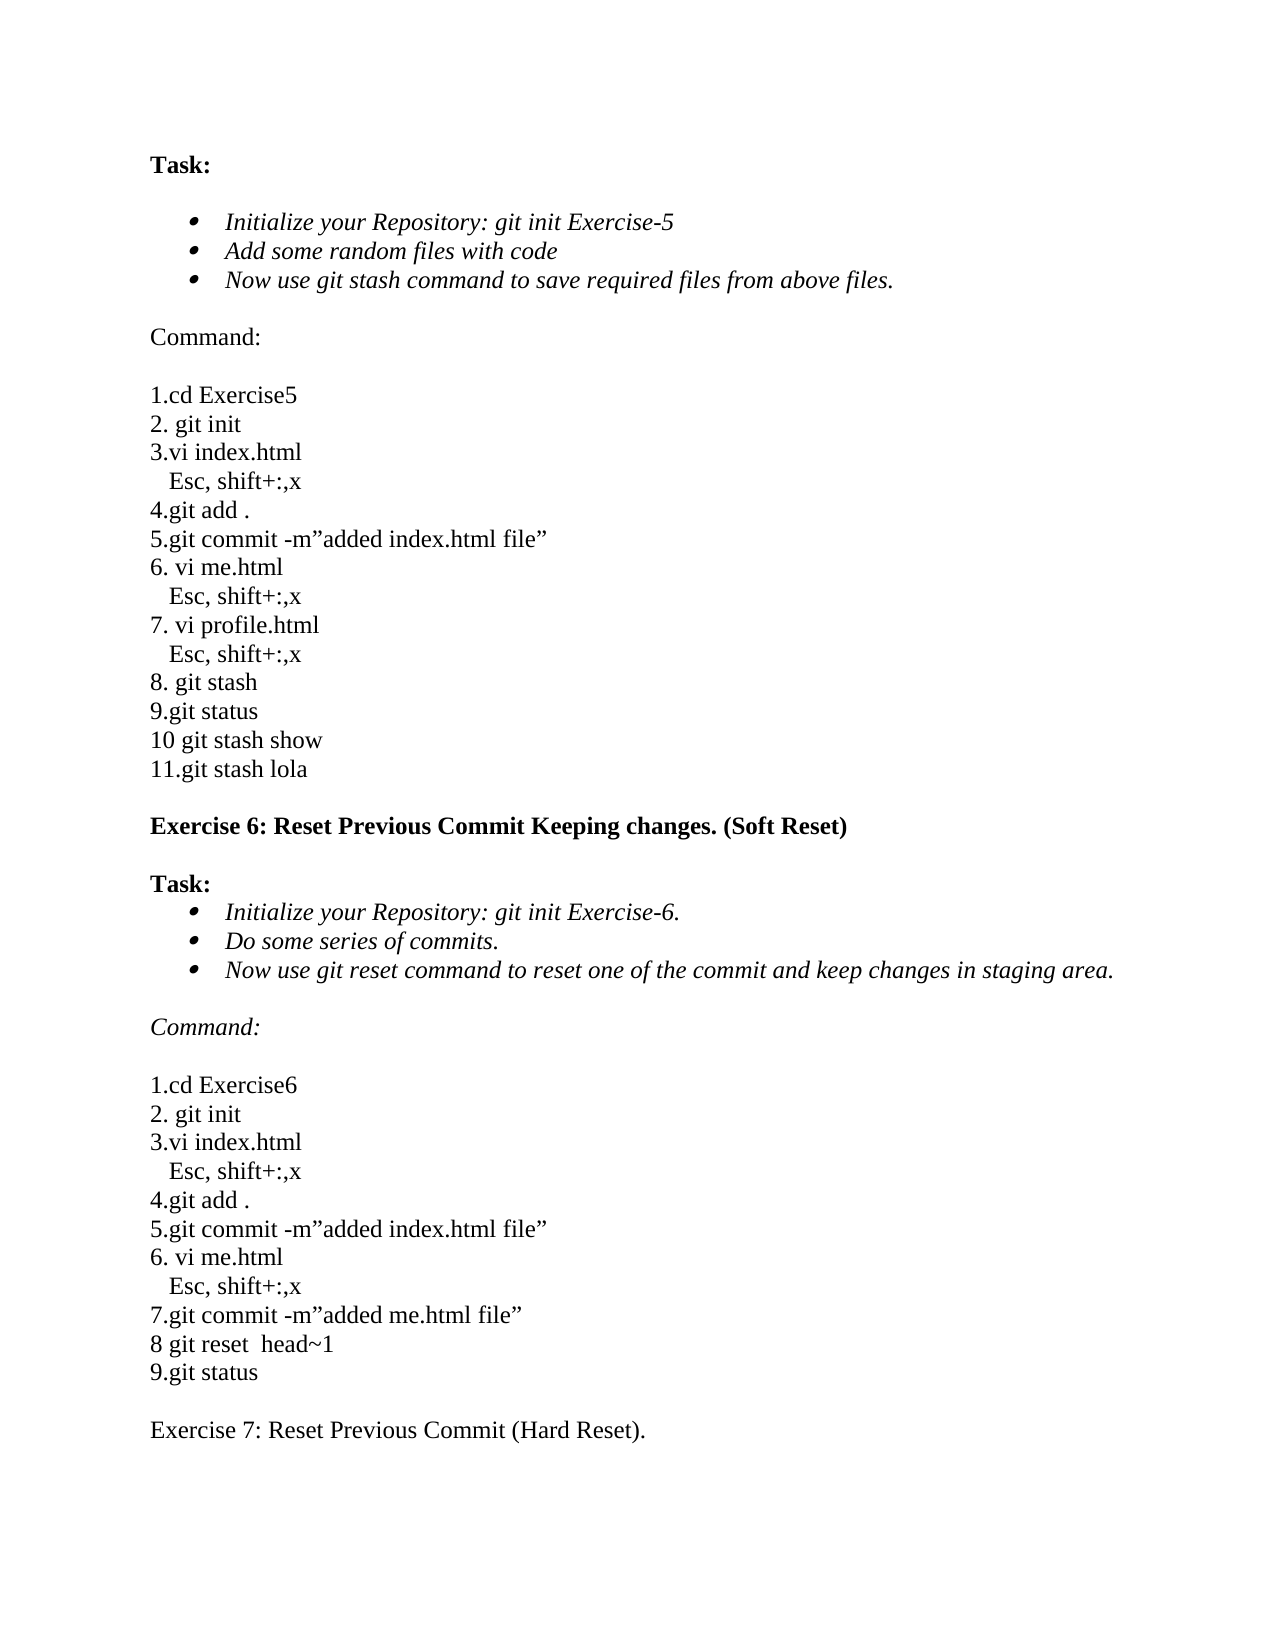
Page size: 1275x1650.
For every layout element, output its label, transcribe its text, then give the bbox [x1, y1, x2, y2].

text 9.git status [150, 696, 1125, 725]
text 7. vi profile.html [150, 610, 1125, 639]
text 5.git commit -m”added index.html file” [150, 524, 1125, 552]
text 1.cd Exercise6 [150, 1070, 1125, 1099]
text Task: [150, 150, 1125, 179]
text 4.git add . [150, 1185, 1125, 1214]
text Esc, shift+:,x [150, 581, 1125, 610]
list Initialize your Repository: git init Exercise-6. [187, 897, 1125, 926]
list Initialize your Repository: git init Exercise-5 [187, 207, 1125, 236]
text Task: [150, 869, 1125, 897]
text Esc, shift+:,x [150, 1271, 1125, 1300]
text 4.git add . [150, 495, 1125, 524]
text 8. git stash [150, 667, 1125, 696]
text 2. git init [150, 1099, 1125, 1127]
text Exercise 7: Reset Previous Commit (Hard Reset). [150, 1415, 1125, 1444]
text Command: [150, 1012, 1125, 1041]
text 3.vi index.html [150, 1127, 1125, 1156]
text 5.git commit -m”added index.html file” [150, 1214, 1125, 1242]
text 6. vi me.html [150, 1242, 1125, 1271]
text Esc, shift+:,x [150, 639, 1125, 667]
list Now use git stash command to save required files from above files. [187, 265, 1125, 294]
list Do some series of commits. [187, 926, 1125, 955]
text 3.vi index.html [150, 437, 1125, 466]
text 8 git reset head~1 [150, 1329, 1125, 1357]
text Exercise 6: Reset Previous Commit Keeping changes. (Soft Reset) [150, 811, 1125, 840]
text Command: [150, 322, 1125, 351]
text 9.git status [150, 1357, 1125, 1386]
list Now use git reset command to reset one of the commit and keep changes in staging area. [187, 955, 1125, 984]
text 7.git commit -m”added me.html file” [150, 1300, 1125, 1329]
text 11.git stash lola [150, 754, 1125, 782]
text 10 git stash show [150, 725, 1125, 754]
text Esc, shift+:,x [150, 466, 1125, 495]
list Add some random files with code [187, 236, 1125, 265]
text Esc, shift+:,x [150, 1156, 1125, 1185]
text 6. vi me.html [150, 552, 1125, 581]
text 2. git init [150, 409, 1125, 437]
text 1.cd Exercise5 [150, 380, 1125, 409]
